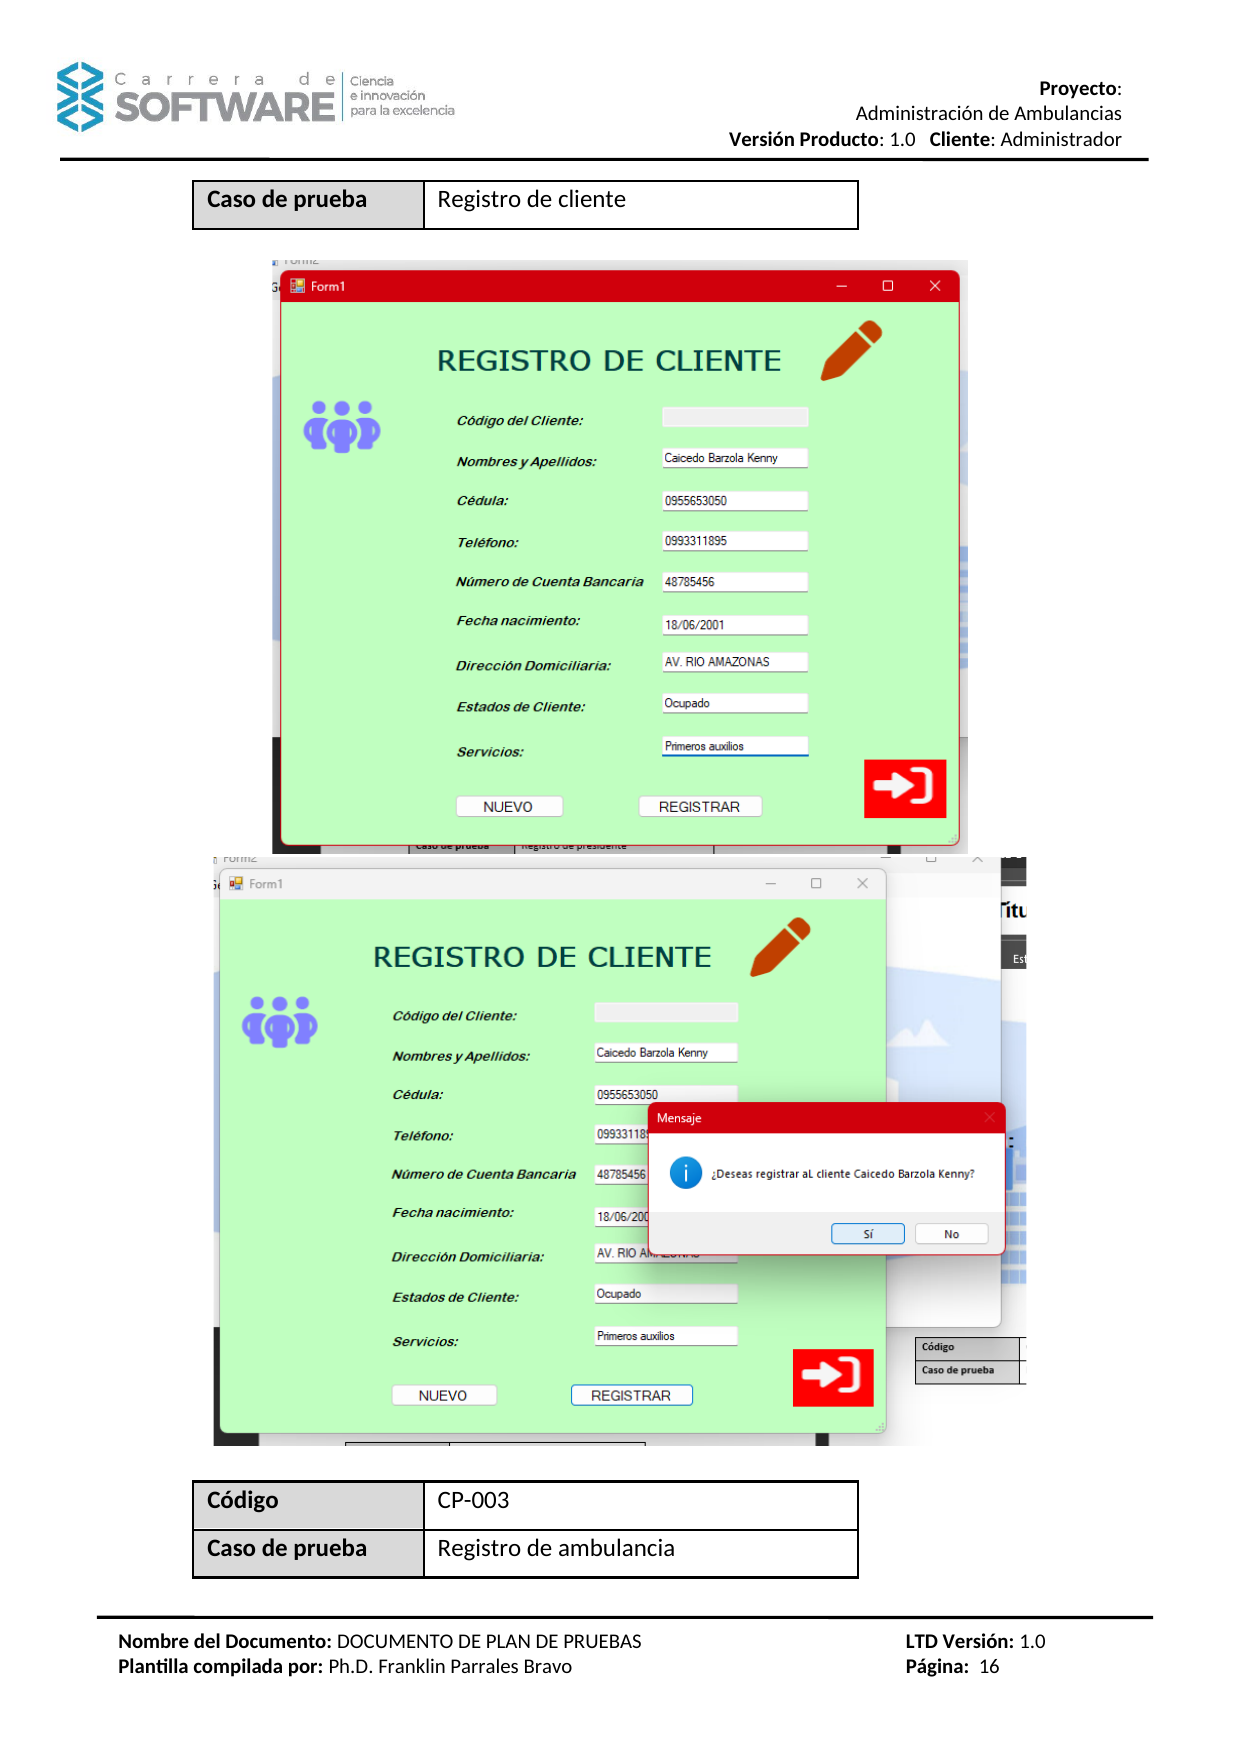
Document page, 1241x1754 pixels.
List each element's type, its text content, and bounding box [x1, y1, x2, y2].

table_cell Registro de ambulancia [425, 1531, 857, 1576]
table_header Código [194, 1483, 423, 1528]
picture [272, 260, 968, 854]
picture [46, 46, 461, 154]
table_header CP-003 [425, 1483, 857, 1528]
table_cell Caso de prueba [194, 1531, 423, 1576]
picture [213, 857, 1027, 1446]
table_cell Registro de cliente [425, 182, 857, 228]
table_cell Caso de prueba [194, 182, 423, 228]
